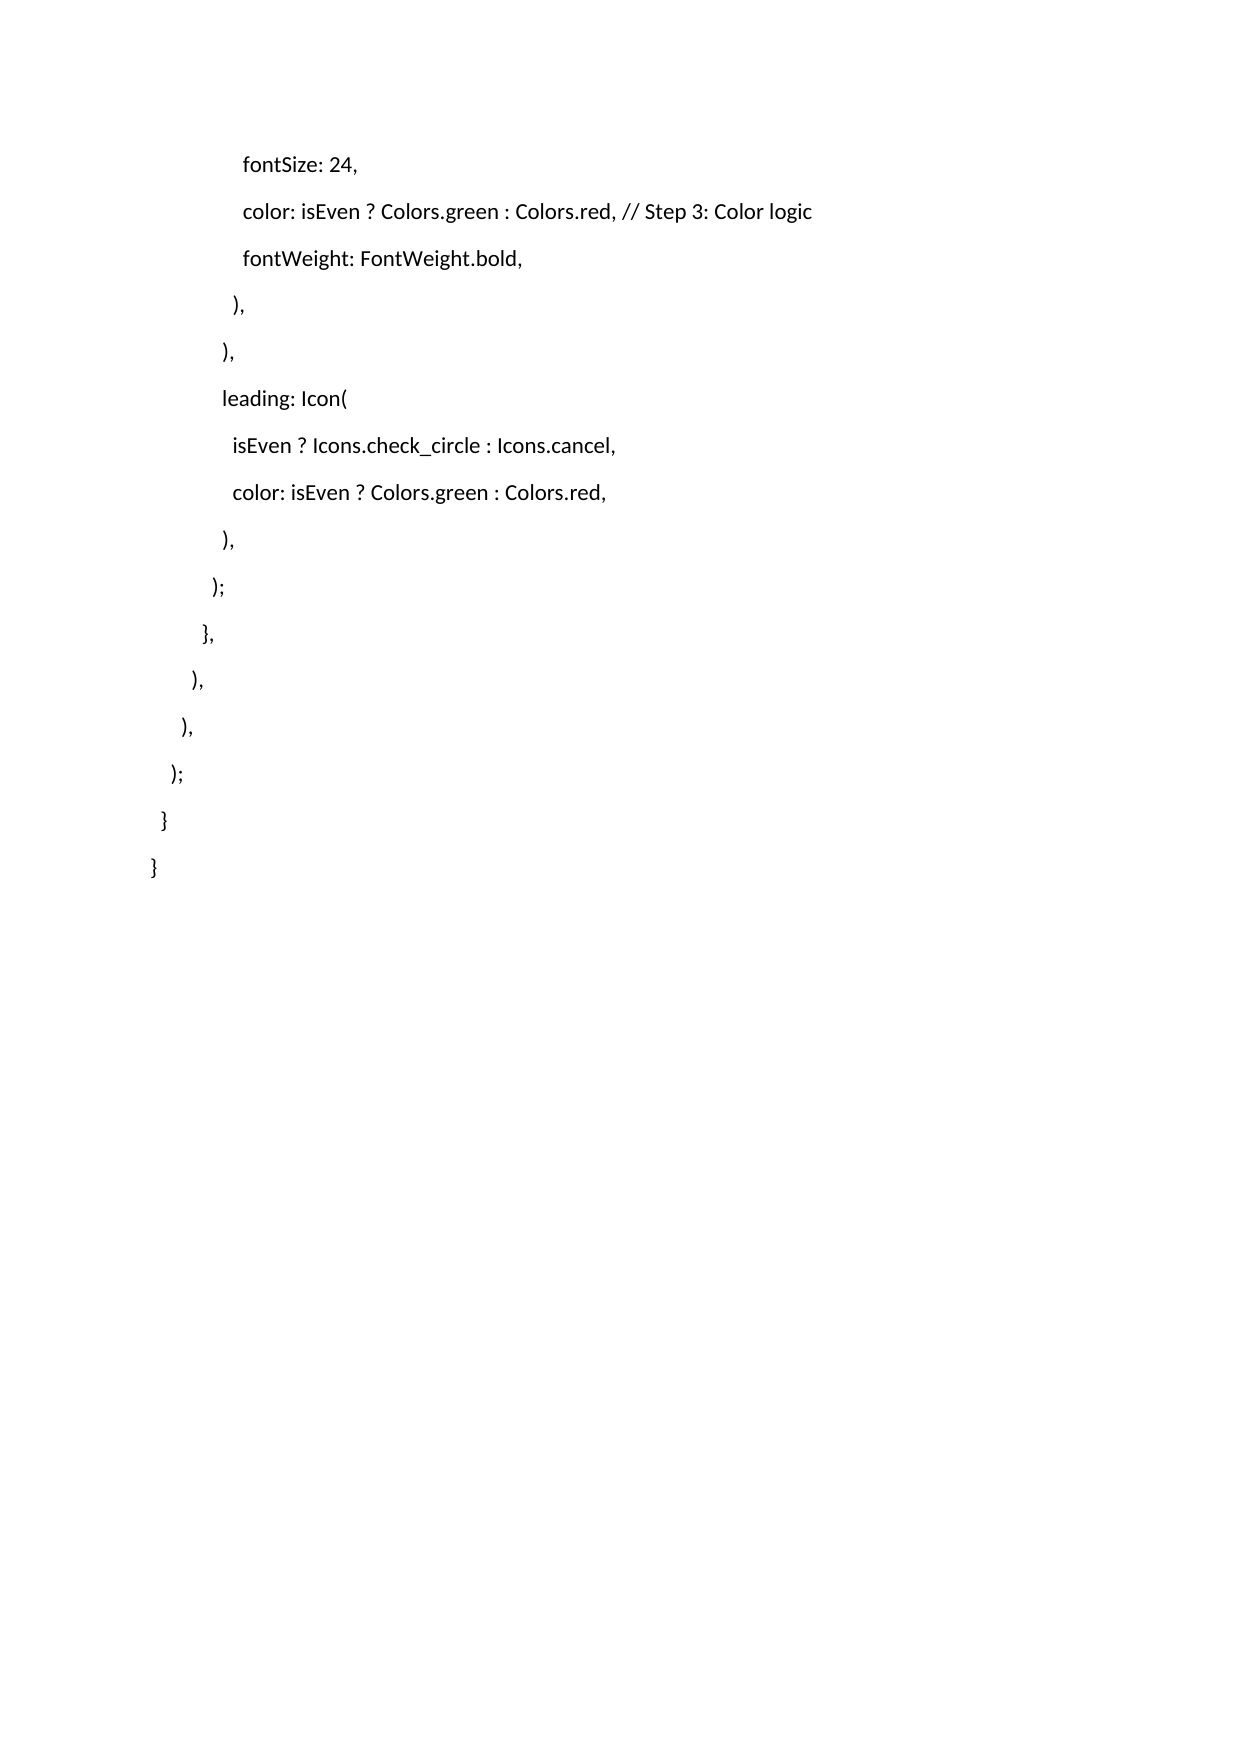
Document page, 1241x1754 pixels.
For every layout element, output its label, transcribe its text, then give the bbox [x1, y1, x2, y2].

text ); [150, 759, 1090, 787]
text isEven ? Icons.check_circle : Icons.cancel, [150, 431, 1090, 459]
text fontWeight: FontWeight.bold, [150, 244, 1090, 272]
text ), [150, 666, 1090, 694]
text ), [150, 712, 1090, 741]
text color: isEven ? Colors.green : Colors.red, [150, 478, 1090, 506]
text fontSize: 24, [150, 150, 1090, 178]
text leading: Icon( [150, 384, 1090, 412]
text color: isEven ? Colors.green : Colors.red, // Step 3: Color logic [150, 197, 1090, 225]
text }, [150, 619, 1090, 647]
text ); [150, 572, 1090, 600]
text ), [150, 337, 1090, 366]
text ), [150, 525, 1090, 553]
text } [150, 853, 1090, 881]
text } [150, 806, 1090, 834]
text ), [150, 291, 1090, 319]
